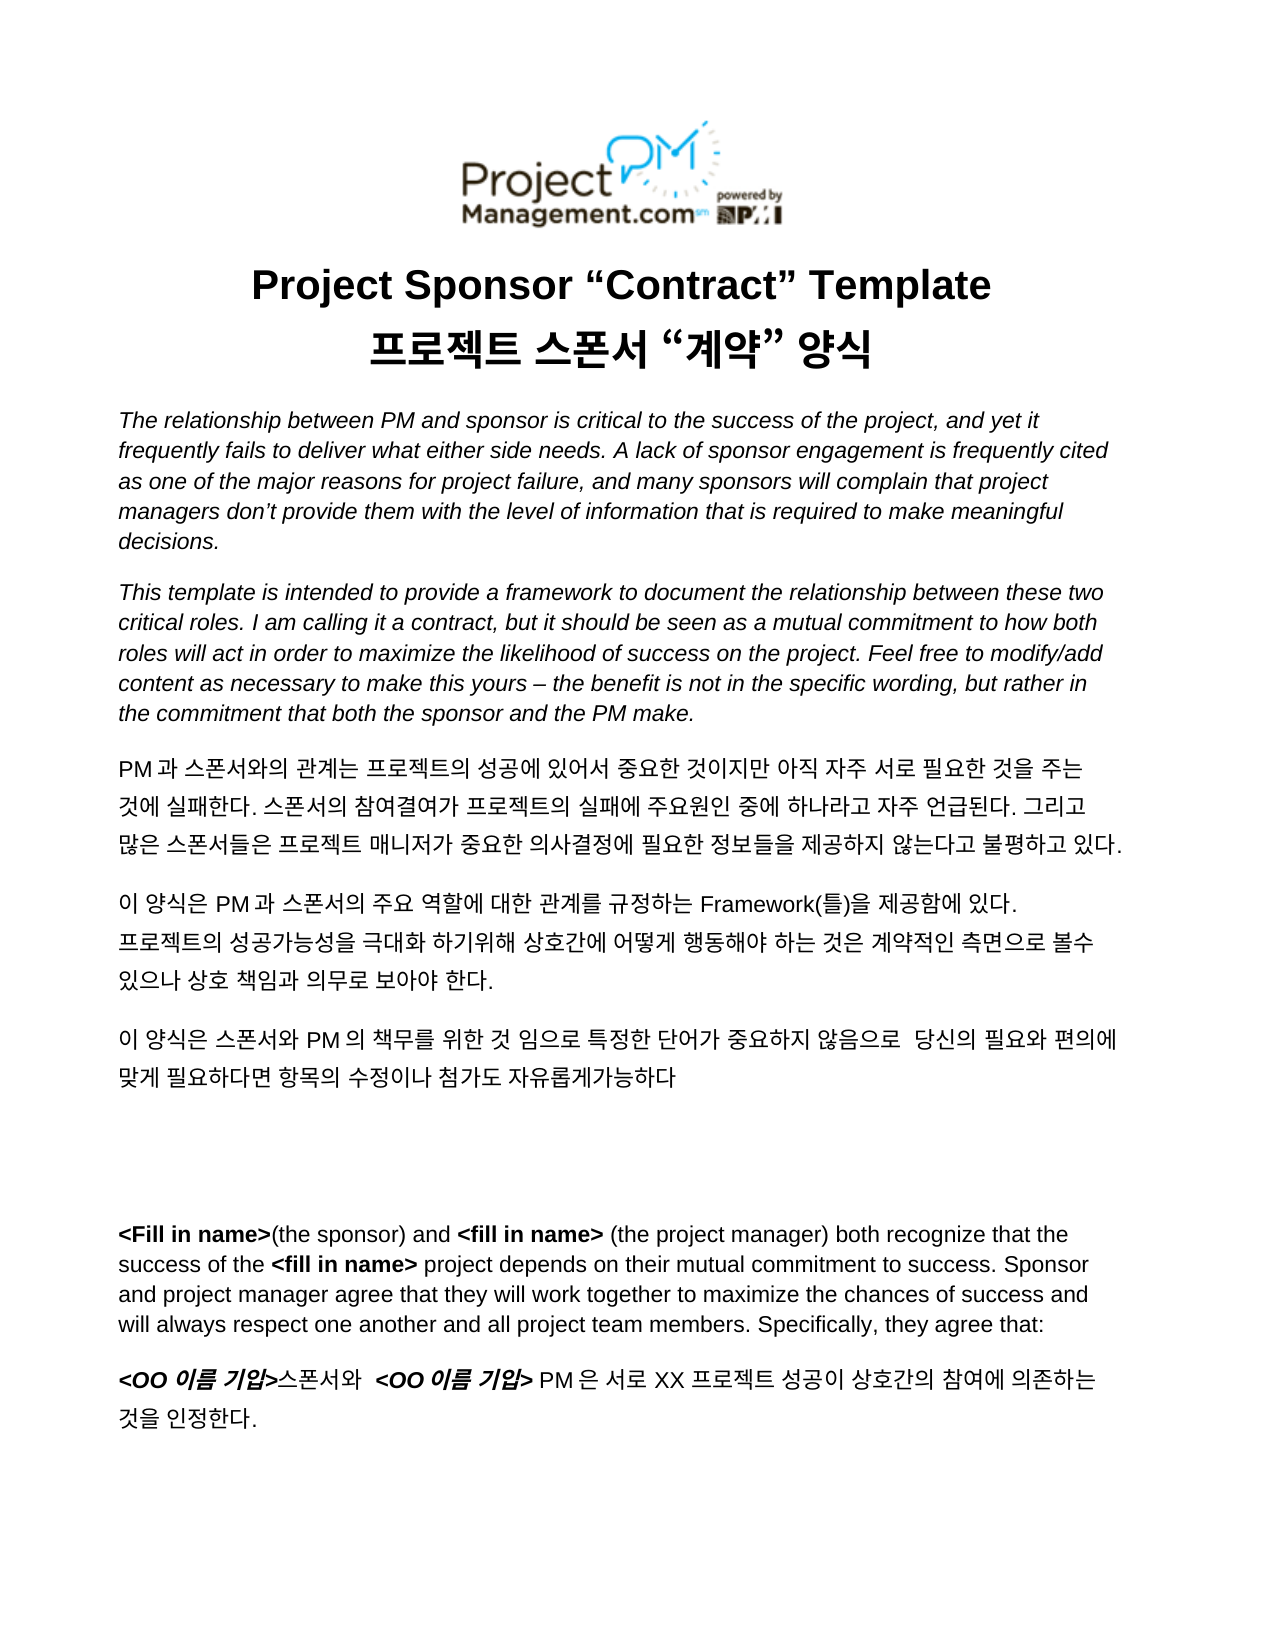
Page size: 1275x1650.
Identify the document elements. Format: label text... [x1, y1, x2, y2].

text Project Sponsor “Contract” Template 프로젝트 스폰서 “계약” 양식 [118, 260, 1125, 377]
text The relationship between PM and sponsor is critical to the success of the project, and yet it frequently fails to deliver what either side needs. A lack of sponsor engagement is frequently cited as one of the major reasons for project failure, and many sponsors will complain that project managers don’t provide them with the level of information that is required to make meaningful decisions. [118, 407, 1125, 554]
text This template is intended to provide a framework to document the relationship between these two critical roles. I am calling it a contract, but it should be seen as a mutual commitment to how both roles will act in order to maximize the likelihood of success on the project. Feel free to modify/add content as necessary to make this yours – the benefit is not in the specific wording, but rather in the commitment that both the sponsor and the PM make. [118, 579, 1125, 726]
text PM과 스폰서와의 관계는 프로젝트의 성공에 있어서 중요한 것이지만 아직 자주 서로 필요한 것을 주는 것에 실패한다. 스폰서의 참여결여가 프로젝트의 실패에 주요원인 중에 하나라고 자주 언급된다. 그리고 많은 스폰서들은 프로젝트 매니저가 중요한 의사결정에 필요한 정보들을 제공하지 않는다고 불평하고 있다. [118, 751, 1125, 861]
picture [460, 118, 783, 236]
text 이 양식은 PM과 스폰서의 주요 역할에 대한 관계를 규정하는 Framework(틀)을 제공함에 있다. 프로젝트의 성공가능성을 극대화 하기위해 상호간에 어떻게 행동해야 하는 것은 계약적인 측면으로 볼수 있으나 상호 책임과 의무로 보아야 한다. [118, 886, 1125, 996]
text <Fill in name>(the sponsor) and <fill in name> (the project manager) both recognize that the success of the <fill in name> project depends on their mutual commitment to success. Sponsor and project manager agree that they will work together to maximize the chances of success and will always respect one another and all project team members. Specifically, they agree that: [118, 1221, 1125, 1338]
text <OO 이름 기입>스폰서와 <OO이름 기입> PM은 서로 XX 프로젝트 성공이 상호간의 참여에 의존하는 것을 인정한다. [118, 1362, 1125, 1434]
text 이 양식은 스폰서와 PM의 책무를 위한 것 임으로 특정한 단어가 중요하지 않음으로 당신의 필요와 편의에 맞게 필요하다면 항목의 수정이나 첨가도 자유롭게가능하다 [118, 1021, 1125, 1093]
